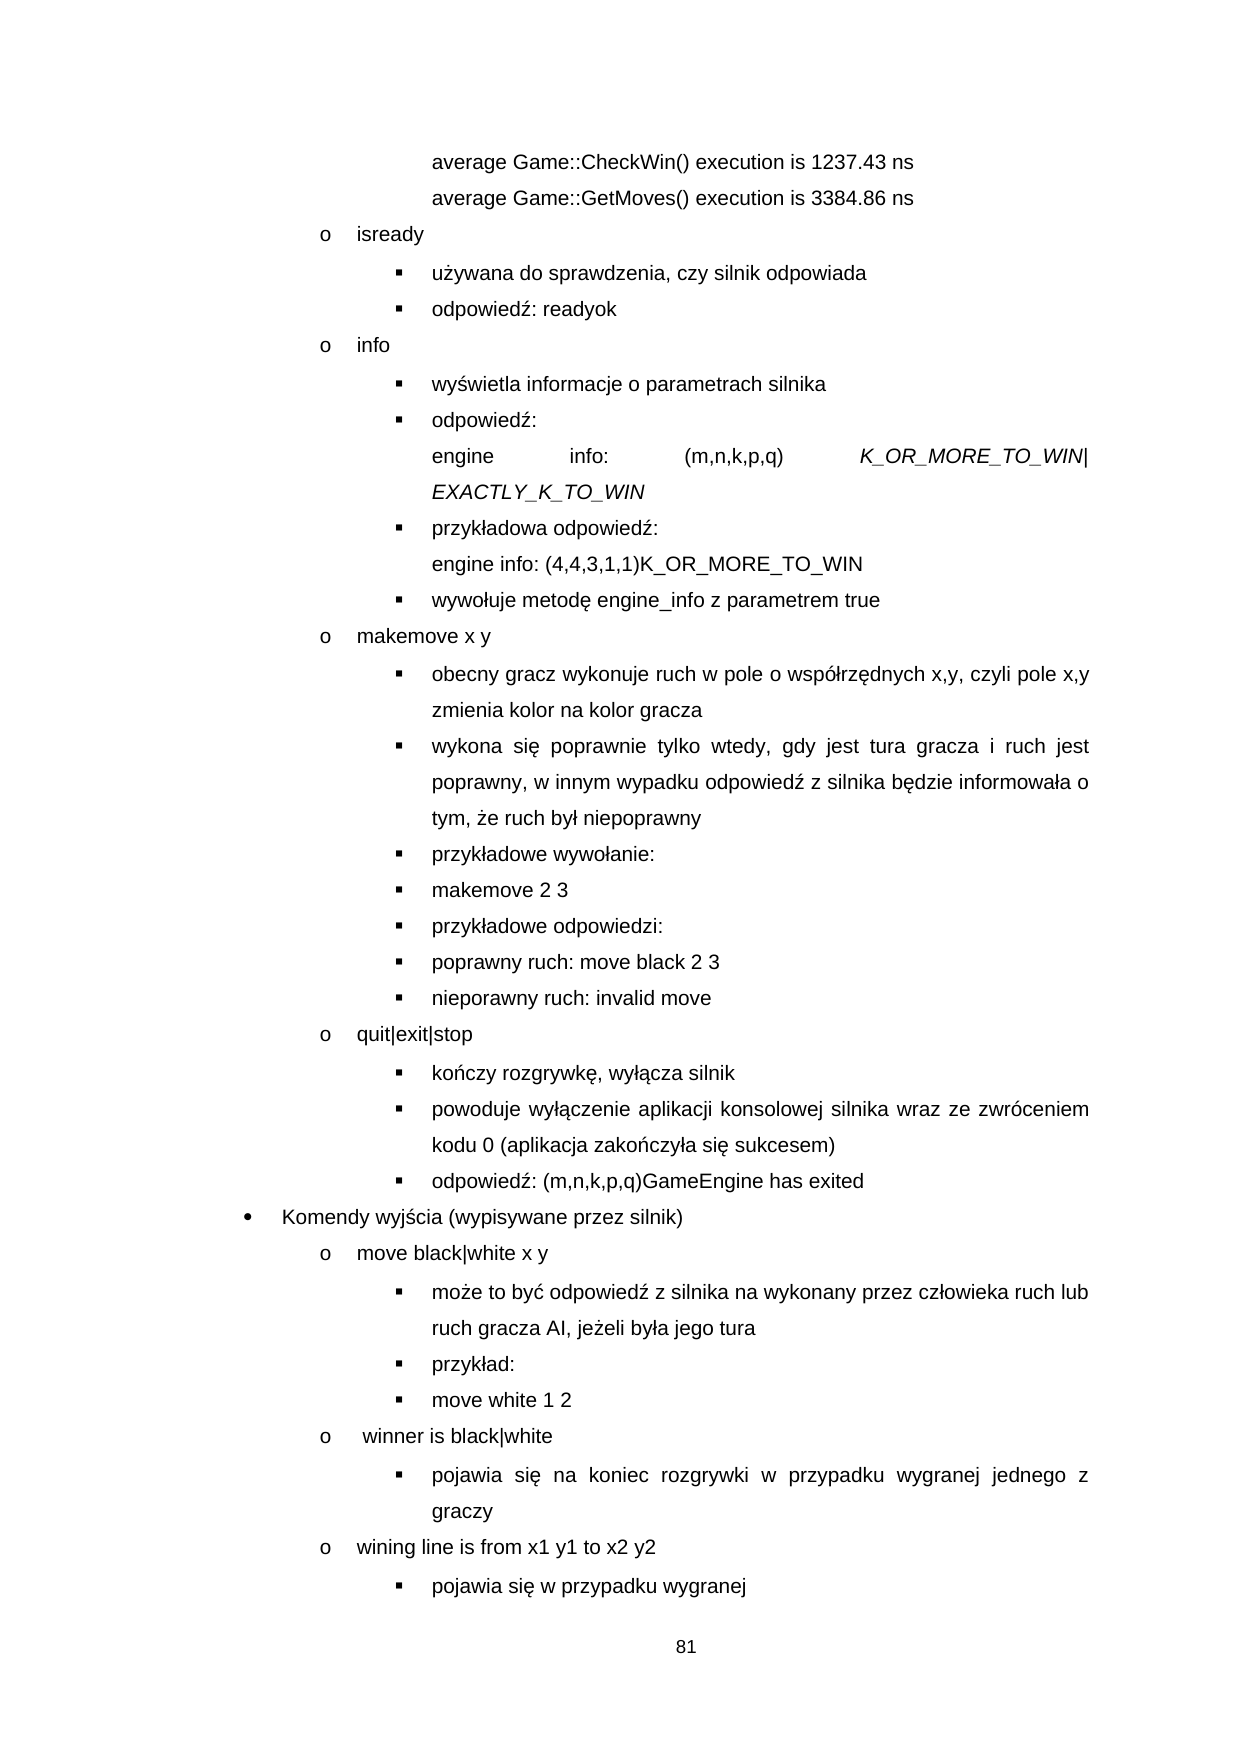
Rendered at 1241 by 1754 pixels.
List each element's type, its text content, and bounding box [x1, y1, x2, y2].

list Komendy wyjścia (wypisywane przez silnik) [244, 1205, 1090, 1229]
list powoduje wyłączenie aplikacji konsolowej silnika wraz ze zwróceniem kodu 0 (aplikacja zakończyła się sukcesem) [394, 1097, 1090, 1157]
list wining line is from x1 y1 to x2 y2 [319, 1535, 1090, 1561]
list wywołuje metodę engine_info z parametrem true [394, 587, 1090, 611]
list wykona się poprawnie tylko wtedy, gdy jest tura gracza i ruch jest poprawny, w innym wypadku odpowiedź z silnika będzie informowała o tym, że ruch był niepoprawny [394, 734, 1090, 830]
list odpowiedź: readyok [394, 297, 1090, 321]
list odpowiedź: engine info: (m,n,k,p,q) K_OR_MORE_TO_WIN|EXACTLY_K_TO_WIN [394, 407, 1090, 503]
list poprawny ruch: move black 2 3 [394, 950, 1090, 974]
list używana do sprawdzenia, czy silnik odpowiada [394, 261, 1090, 285]
list może to być odpowiedź z silnika na wykonany przez człowieka ruch lub ruch gracza AI, jeżeli była jego tura [394, 1280, 1090, 1340]
list pojawia się w przypadku wygranej [394, 1573, 1090, 1597]
list move white 1 2 [394, 1388, 1090, 1412]
list pojawia się na koniec rozgrywki w przypadku wygranej jednego z graczy [394, 1463, 1090, 1523]
list przykładowe wywołanie: [394, 842, 1090, 866]
list kończy rozgrywkę, wyłącza silnik [394, 1061, 1090, 1085]
list move black|white x y [319, 1241, 1090, 1267]
list info [319, 333, 1090, 358]
list average Game::CheckWin() execution is 1237.43 ns [432, 150, 1090, 174]
list przykładowe odpowiedzi: [394, 914, 1090, 938]
list przykład: [394, 1352, 1090, 1376]
list wyświetla informacje o parametrach silnika [394, 371, 1090, 396]
list makemove 2 3 [394, 878, 1090, 902]
list odpowiedź: (m,n,k,p,q)GameEngine has exited [394, 1169, 1090, 1193]
list average Game::GetMoves() execution is 3384.86 ns [432, 186, 1090, 210]
list nieporawny ruch: invalid move [394, 986, 1090, 1010]
list quit|exit|stop [319, 1022, 1090, 1048]
list winner is black|white [319, 1424, 1090, 1450]
list isready [319, 222, 1090, 248]
list engine info: (4,4,3,1,1)K_OR_MORE_TO_WIN [432, 551, 1090, 575]
list makemove x y [319, 623, 1090, 649]
list obecny gracz wykonuje ruch w pole o współrzędnych x,y, czyli pole x,y zmienia kolor na kolor gracza [394, 662, 1090, 722]
list przykładowa odpowiedź: [394, 515, 1090, 539]
